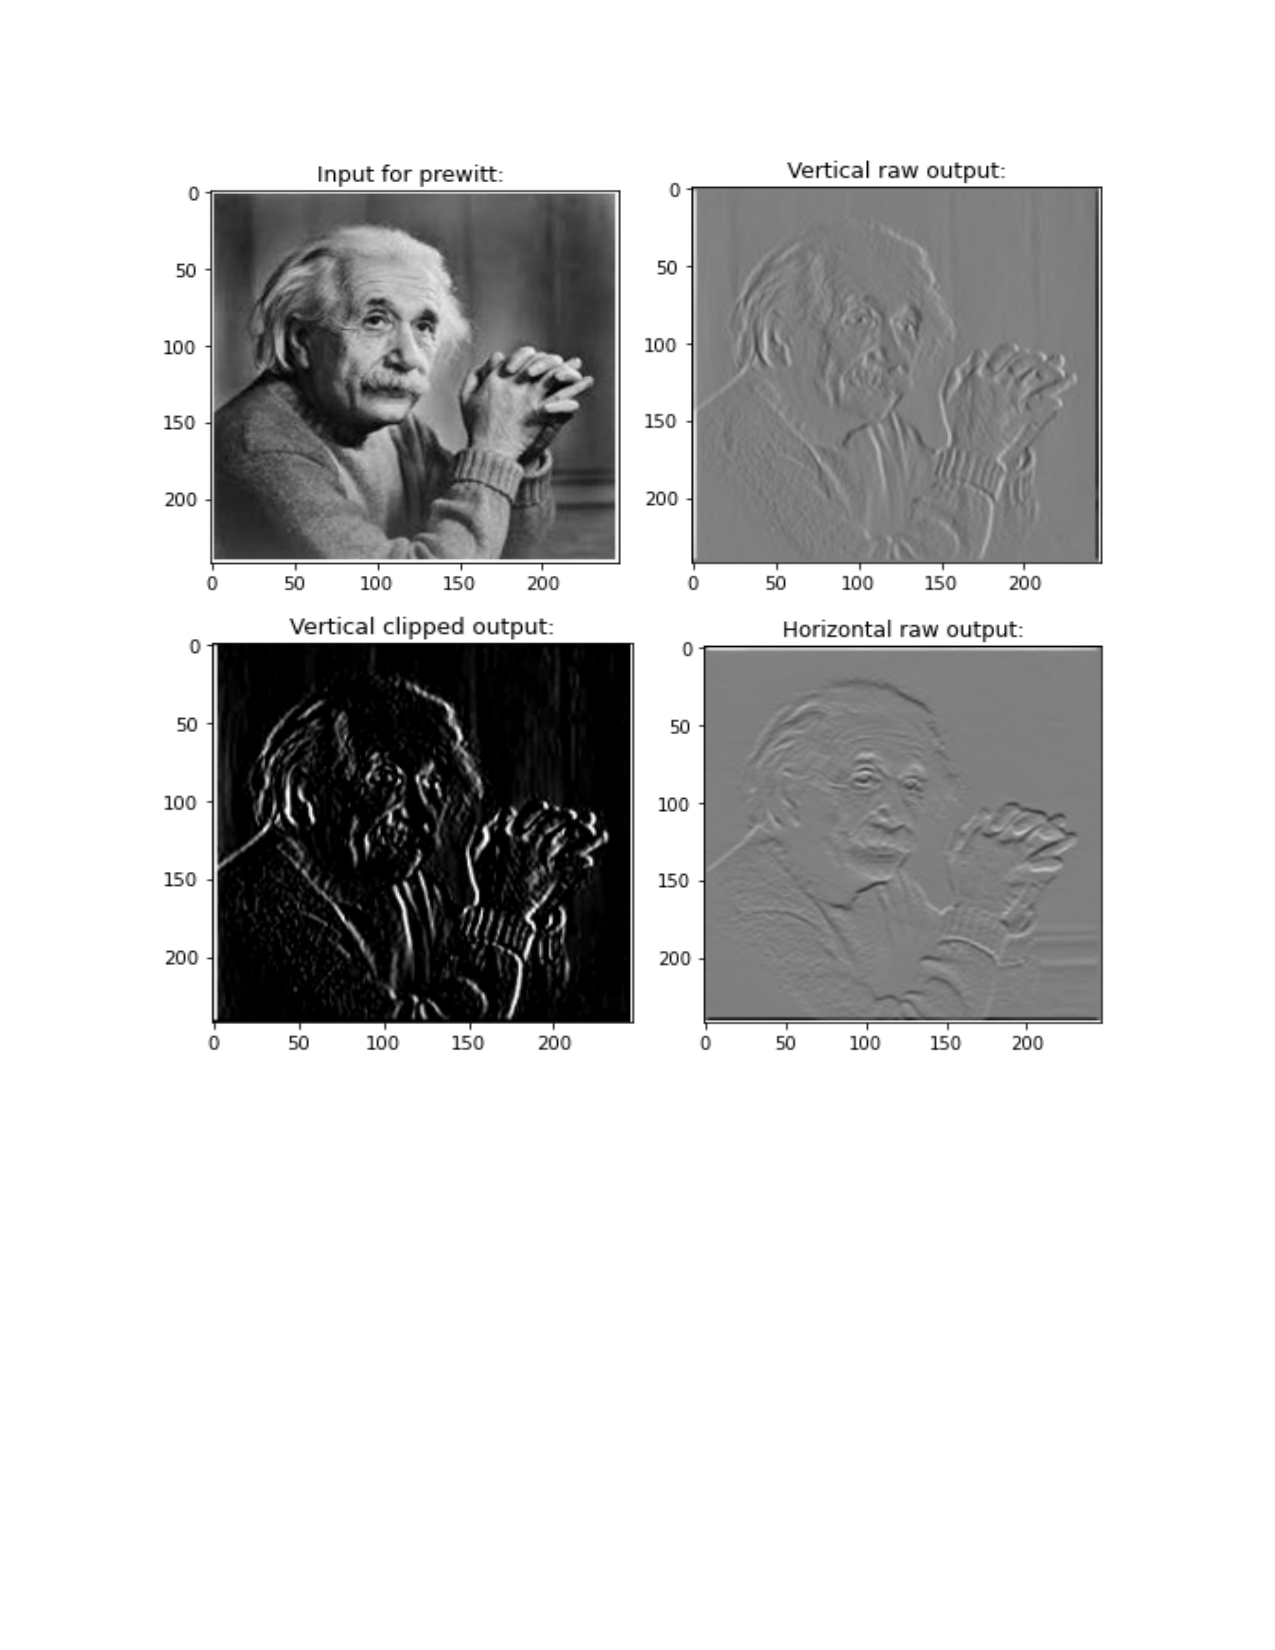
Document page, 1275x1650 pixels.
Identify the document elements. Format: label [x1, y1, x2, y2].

picture [150, 606, 1114, 1064]
picture [150, 150, 1114, 604]
